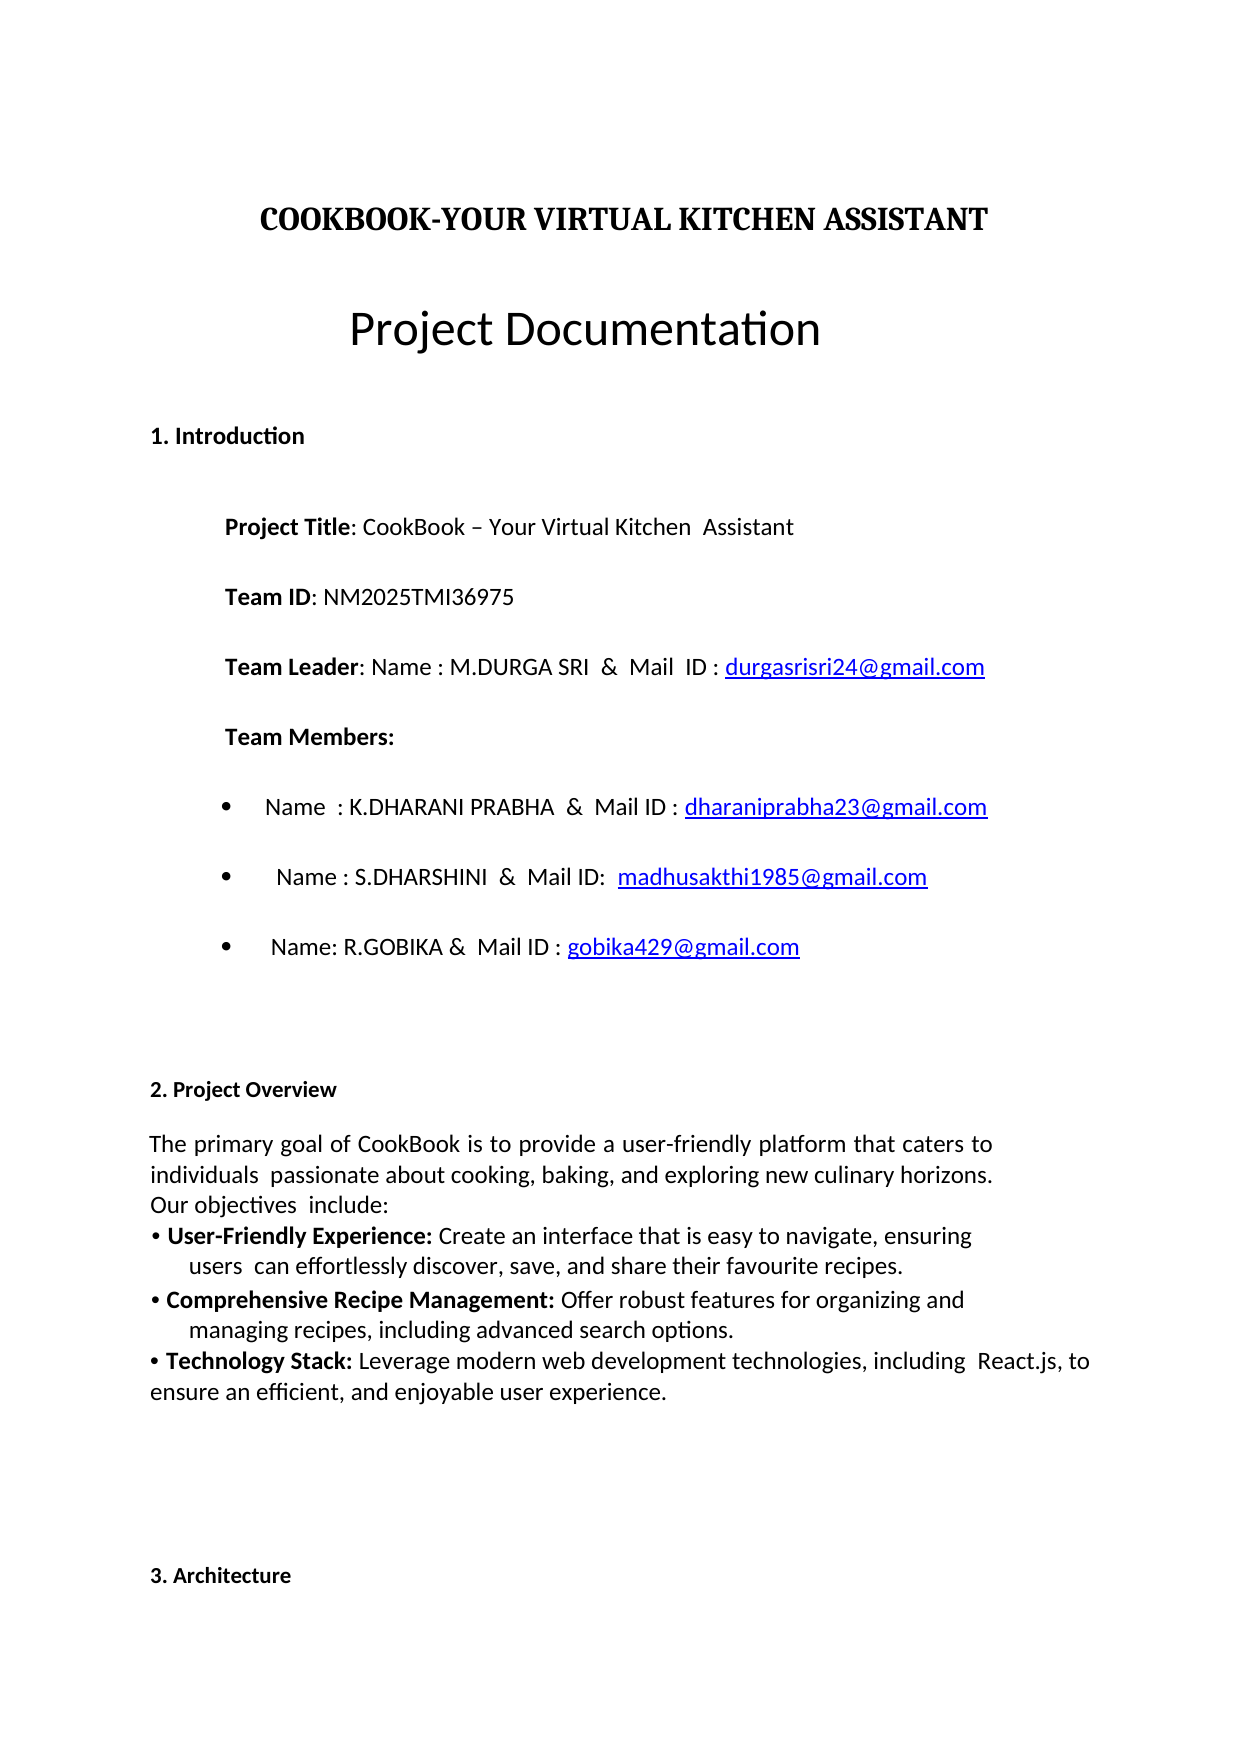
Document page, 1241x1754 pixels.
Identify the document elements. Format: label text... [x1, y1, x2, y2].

text 2. Project Overview [150, 1075, 1090, 1103]
text • Technology Stack: Leverage modern web development technologies, including React.js, to ensure an efficient, and enjoyable user experience. [150, 1345, 1090, 1406]
list Name: R.GOBIKA & Mail ID : gobika429@gmail.com [222, 931, 1090, 962]
list Team Leader: Name : M.DURGA SRI & Mail ID : durgasrisri24@gmail.com [225, 651, 1090, 682]
list Name : K.DHARANI PRABHA & Mail ID : dharaniprabha23@gmail.com [222, 791, 1090, 822]
list Project Title: CookBook – Your Virtual Kitchen Assistant [225, 511, 1090, 542]
list Team Members: [225, 721, 1090, 752]
text • User-Friendly Experience: Create an interface that is easy to navigate, ensuring users can effortlessly discover, save, and share their favourite recipes. [151, 1220, 994, 1281]
text • Comprehensive Recipe Management: Offer robust features for organizing and managing recipes, including advanced search options. [151, 1284, 994, 1345]
subtitle COOKBOOK-YOUR VIRTUAL KITCHEN ASSISTANT [150, 200, 1090, 238]
text 3. Architecture [150, 1561, 1090, 1589]
list Name : S.DHARSHINI & Mail ID: madhusakthi1985@gmail.com [222, 861, 1090, 892]
list Team ID: NM2025TMI36975 [225, 581, 1090, 612]
text The primary goal of CookBook is to provide a user-friendly platform that caters to individuals passionate about cooking, baking, and exploring new culinary horizons. Our objectives include: [149, 1128, 994, 1220]
list Project Documentation [225, 297, 1090, 358]
text 1. Introduction [150, 420, 1090, 451]
